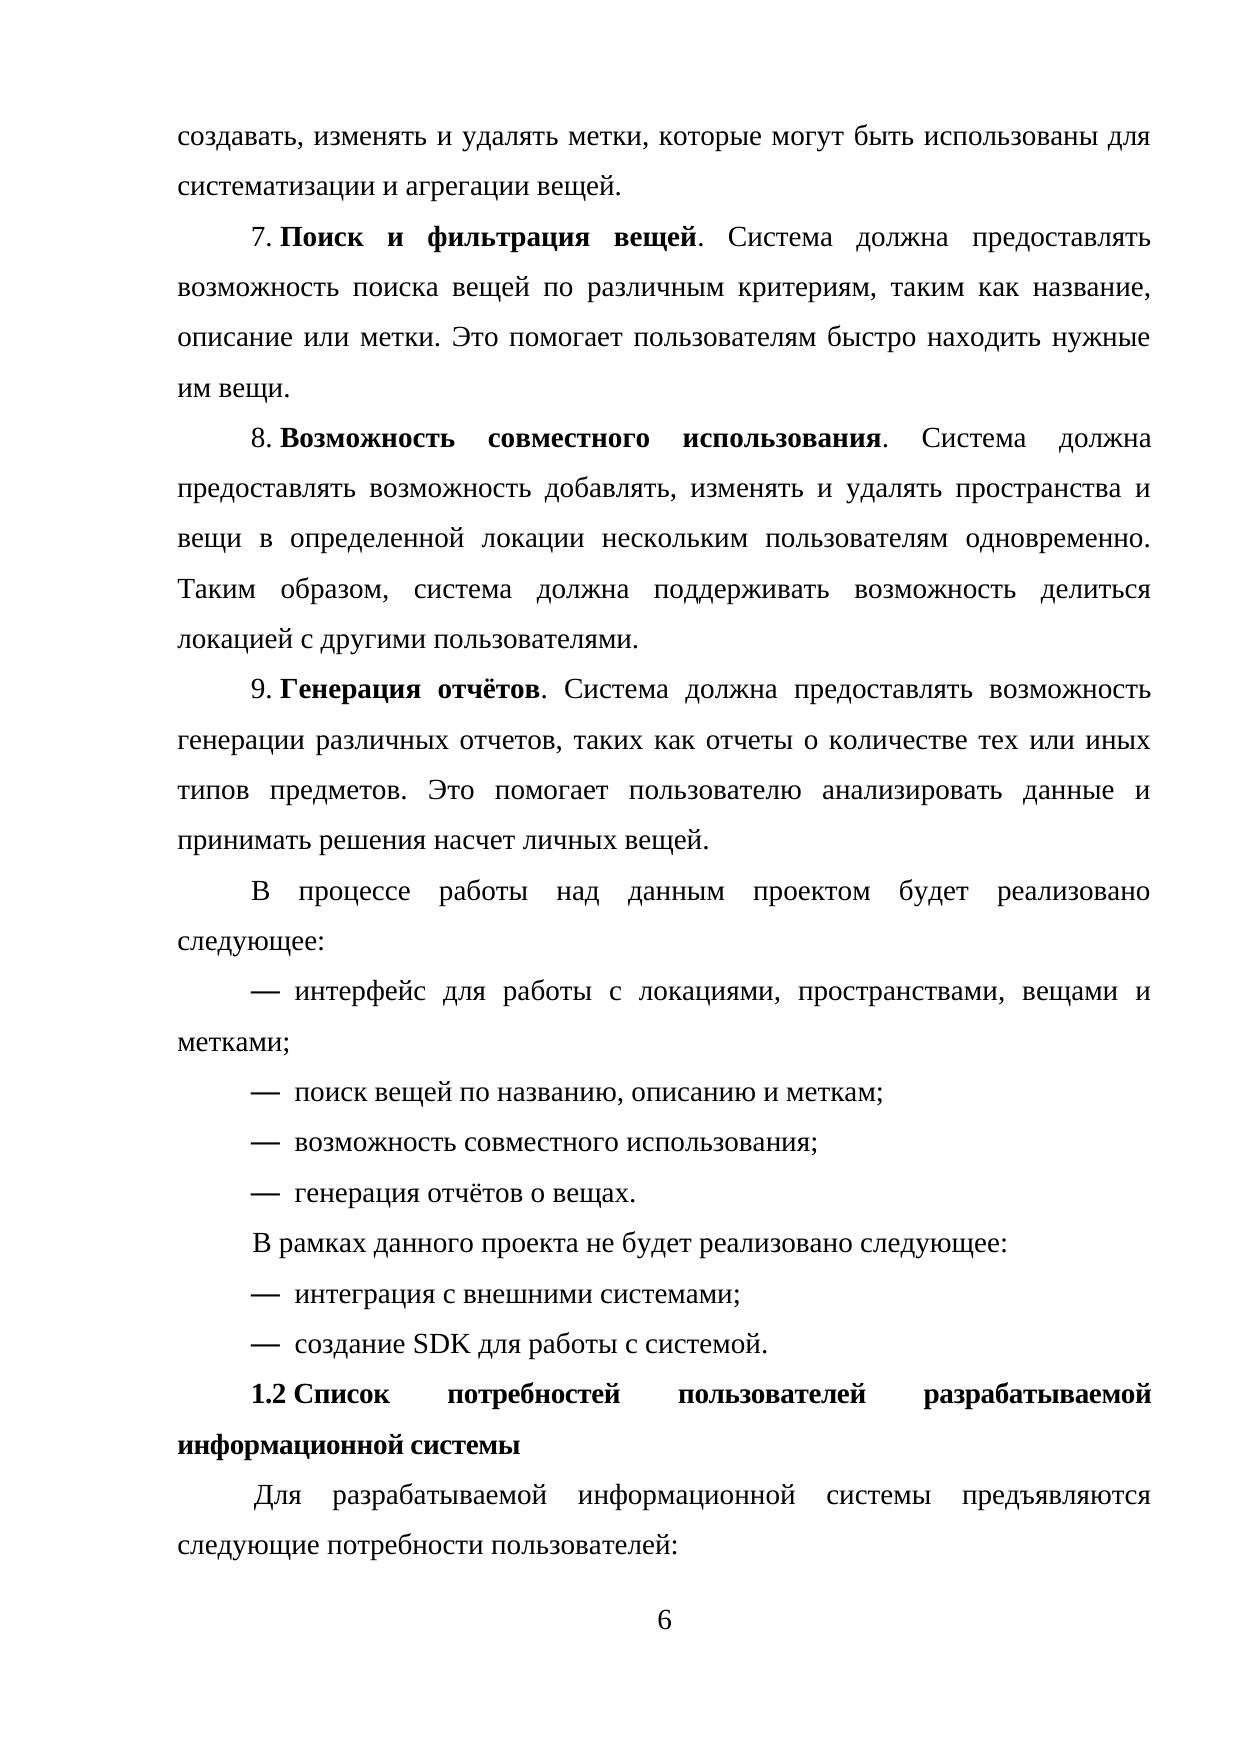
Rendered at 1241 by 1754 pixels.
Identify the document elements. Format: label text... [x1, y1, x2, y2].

list поиск вещей по названию, описанию и меткам; [177, 1074, 1152, 1108]
text В процессе работы над данным проектом будет реализовано следующее: [177, 873, 1152, 957]
text Для разрабатываемой информационной системы предъявляются следующие потребности пользователей: [177, 1477, 1152, 1561]
list интерфейс для работы с локациями, пространствами, вещами и метками; [177, 973, 1152, 1057]
list Поиск и фильтрация вещей. Система должна предоставлять возможность поиска вещей по различным критериям, таким как название, описание или метки. Это помогает пользователям быстро находить нужные им вещи. [177, 219, 1152, 403]
text В рамках данного проекта не будет реализовано следующее: [177, 1225, 1152, 1259]
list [177, 118, 1152, 202]
list Генерация отчётов. Система должна предоставлять возможность генерации различных отчетов, таких как отчеты о количестве тех или иных типов предметов. Это помогает пользователю анализировать данные и принимать решения насчет личных вещей. [177, 672, 1152, 856]
list Возможность совместного использования. Система должна предоставлять возможность добавлять, изменять и удалять пространства и вещи в определенной локации нескольким пользователям одновременно. Таким образом, система должна поддерживать возможность делиться локацией с другими пользователями. [177, 420, 1152, 655]
list создание SDK для работы с системой. [177, 1326, 1152, 1360]
subtitle Список потребностей пользователей разрабатываемой информационной системы [177, 1377, 1152, 1460]
list возможность совместного использования; [177, 1124, 1152, 1158]
list интеграция с внешними системами; [177, 1276, 1152, 1309]
list генерация отчётов о вещах. [177, 1175, 1152, 1209]
